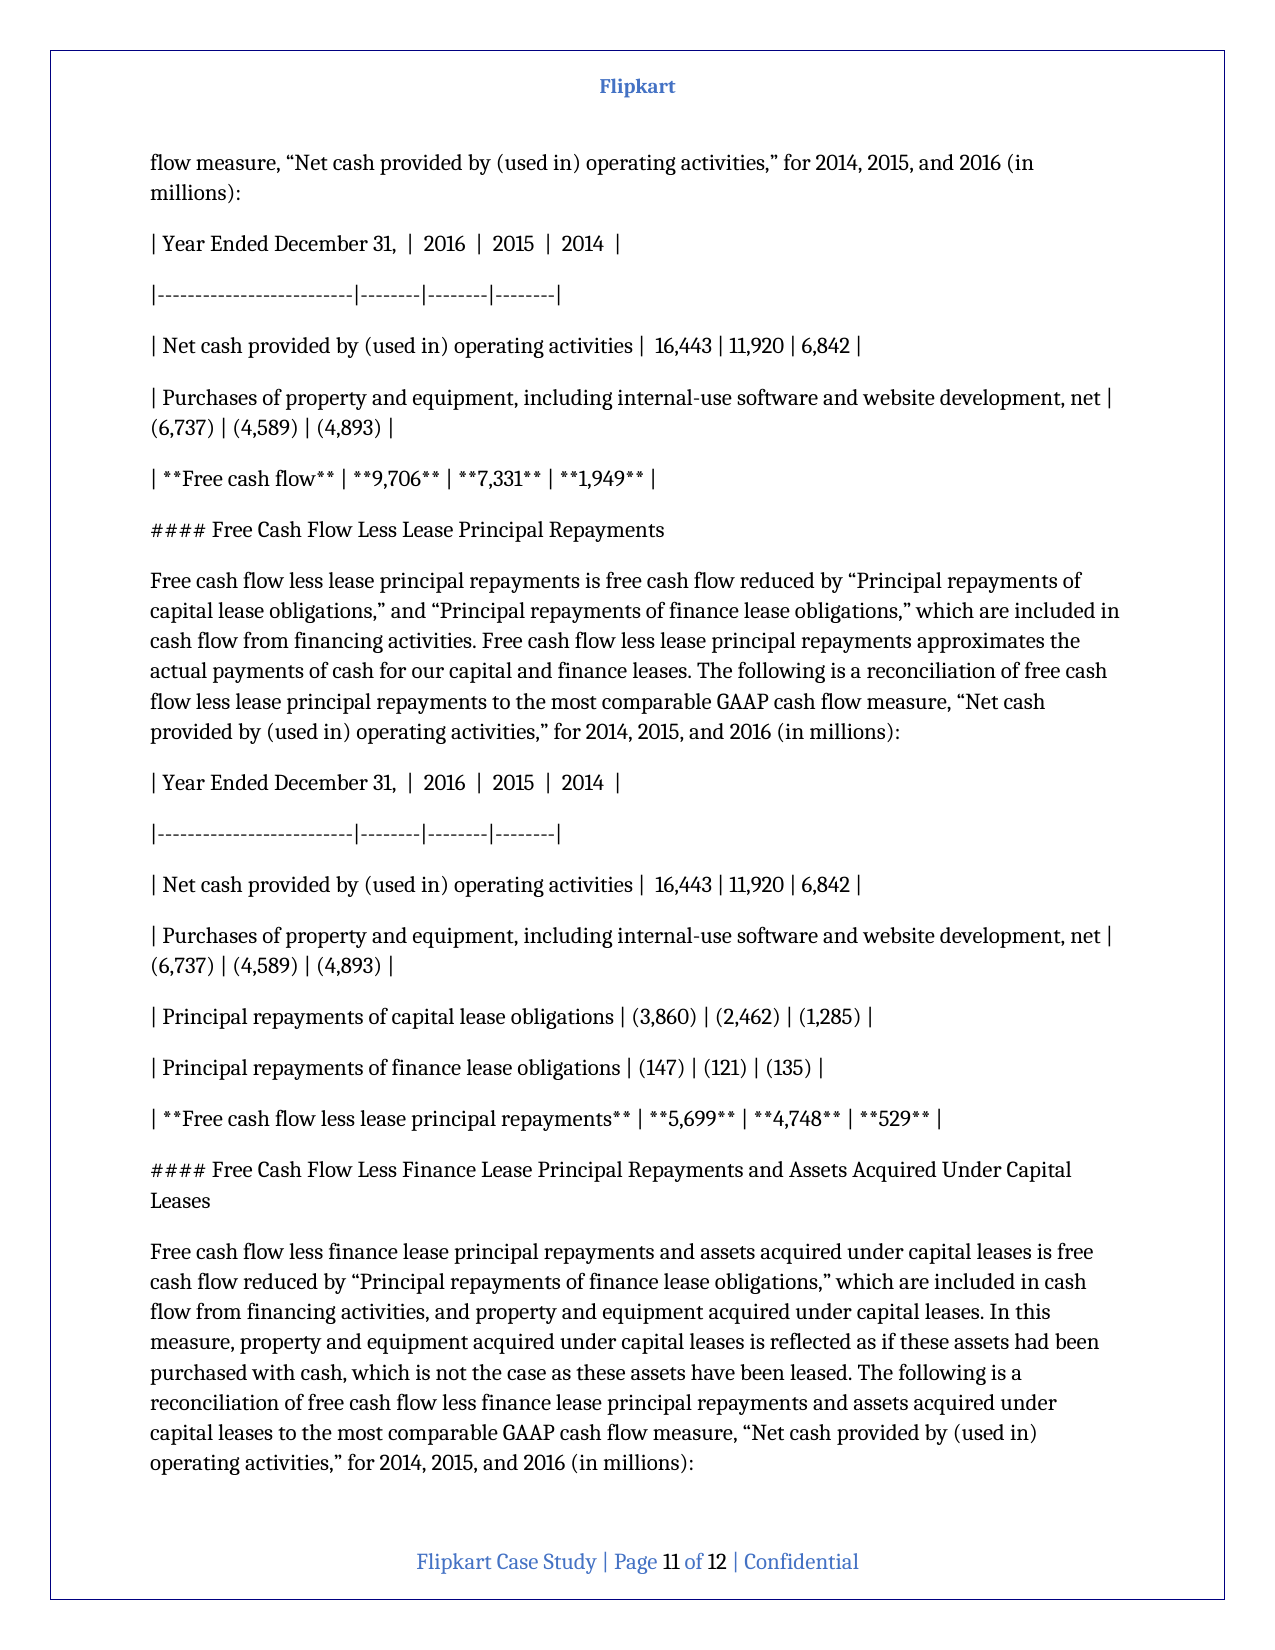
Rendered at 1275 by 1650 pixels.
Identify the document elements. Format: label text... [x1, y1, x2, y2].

text |--------------------------|--------|--------|--------| [150, 282, 1125, 309]
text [150, 150, 1125, 207]
text | Purchases of property and equipment, including internal-use software and website development, net | (6,737) | (4,589) | (4,893) | [150, 923, 1125, 979]
text | **Free cash flow less lease principal repayments** | **5,699** | **4,748** | **529** | [150, 1106, 1125, 1133]
text | Purchases of property and equipment, including internal-use software and website development, net | (6,737) | (4,589) | (4,893) | [150, 384, 1125, 441]
text #### Free Cash Flow Less Lease Principal Repayments [150, 517, 1125, 543]
text | Net cash provided by (used in) operating activities | 16,443 | 11,920 | 6,842 | [150, 333, 1125, 360]
text |--------------------------|--------|--------|--------| [150, 821, 1125, 847]
text | Net cash provided by (used in) operating activities | 16,443 | 11,920 | 6,842 | [150, 872, 1125, 898]
text | Principal repayments of capital lease obligations | (3,860) | (2,462) | (1,285) | [150, 1004, 1125, 1031]
text | Year Ended December 31, | 2016 | 2015 | 2014 | [150, 770, 1125, 796]
text Free cash flow less lease principal repayments is free cash flow reduced by “Principal repayments of capital lease obligations,” and “Principal repayments of finance lease obligations,” which are included in cash flow from financing activities. Free cash flow less lease principal repayments approximates the actual payments of cash for our capital and finance leases. The following is a reconciliation of free cash flow less lease principal repayments to the most comparable GAAP cash flow measure, “Net cash provided by (used in) operating activities,” for 2014, 2015, and 2016 (in millions): [150, 568, 1125, 745]
text | **Free cash flow** | **9,706** | **7,331** | **1,949** | [150, 466, 1125, 492]
text | Principal repayments of finance lease obligations | (147) | (121) | (135) | [150, 1055, 1125, 1082]
text Free cash flow less finance lease principal repayments and assets acquired under capital leases is free cash flow reduced by “Principal repayments of finance lease obligations,” which are included in cash flow from financing activities, and property and equipment acquired under capital leases. In this measure, property and equipment acquired under capital leases is reflected as if these assets had been purchased with cash, which is not the case as these assets have been leased. The following is a reconciliation of free cash flow less finance lease principal repayments and assets acquired under capital leases to the most comparable GAAP cash flow measure, “Net cash provided by (used in) operating activities,” for 2014, 2015, and 2016 (in millions): [150, 1238, 1125, 1476]
text | Year Ended December 31, | 2016 | 2015 | 2014 | [150, 231, 1125, 258]
text #### Free Cash Flow Less Finance Lease Principal Repayments and Assets Acquired Under Capital Leases [150, 1157, 1125, 1214]
